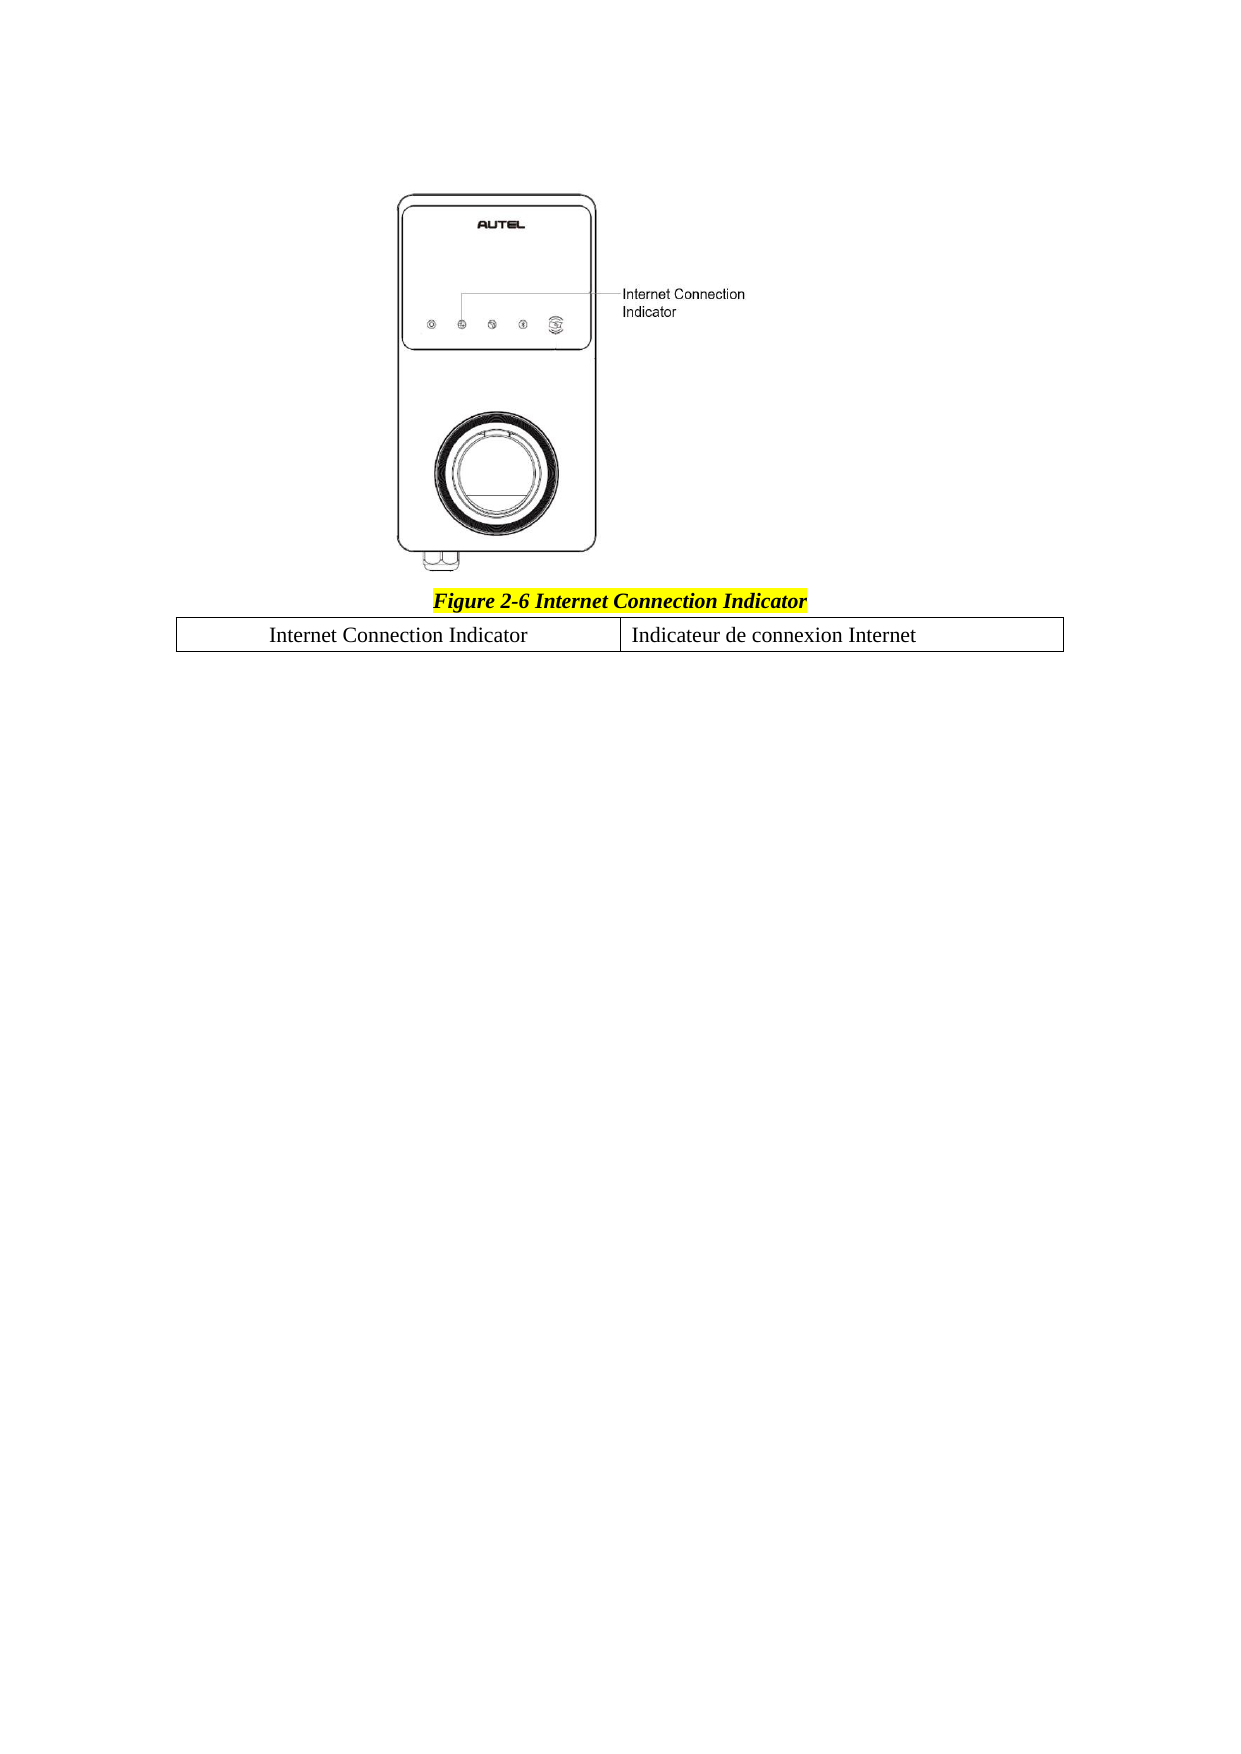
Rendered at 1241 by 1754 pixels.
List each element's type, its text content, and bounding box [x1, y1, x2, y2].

table_header Indicateur de connexion Internet [621, 618, 1063, 651]
table_header Internet Connection Indicator [177, 618, 620, 651]
picture [392, 189, 747, 572]
